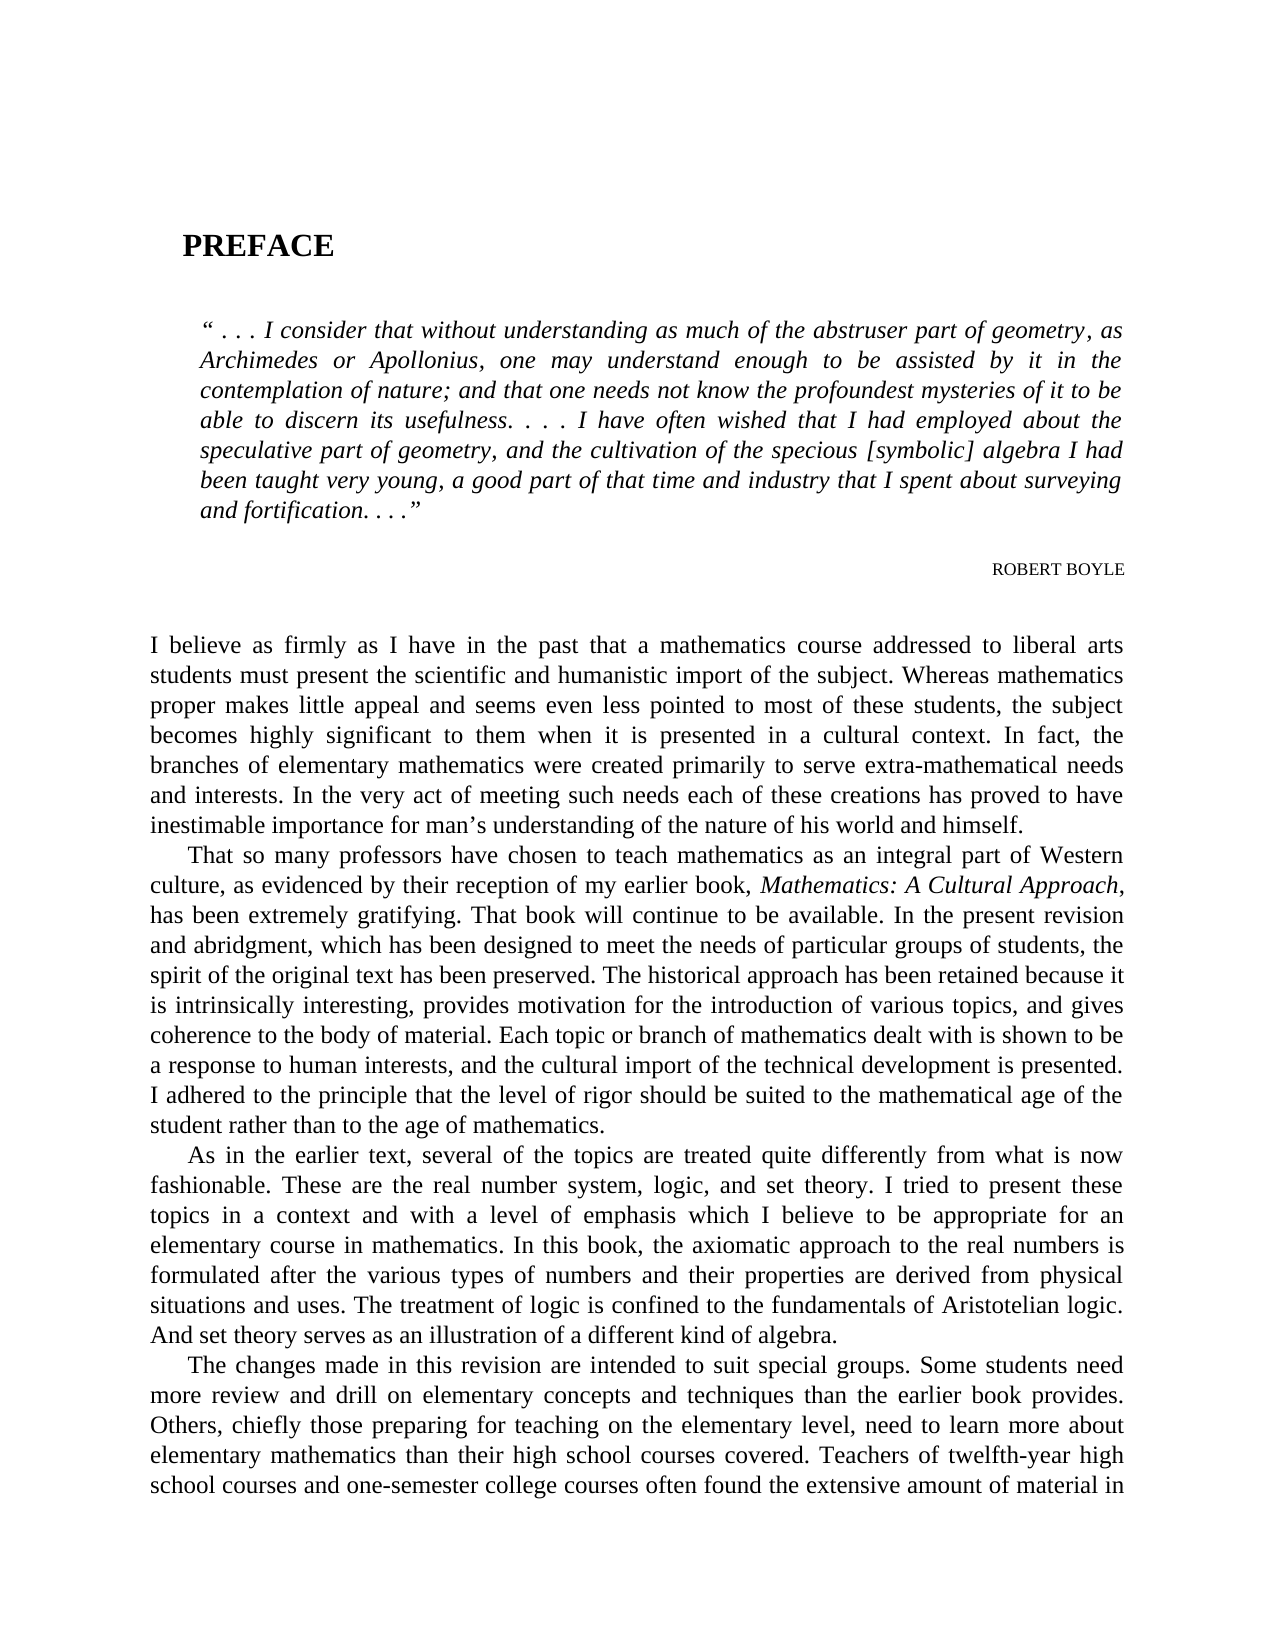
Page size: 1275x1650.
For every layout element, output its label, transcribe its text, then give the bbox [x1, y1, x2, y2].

text That so many professors have chosen to teach mathematics as an integral part of Western culture, as evidenced by their reception of my earlier book, Mathematics: A Cultural Approach, has been extremely gratifying. That book will continue to be available. In the present revision and abridgment, which has been designed to meet the needs of particular groups of students, the spirit of the original text has been preserved. The historical approach has been retained because it is intrinsically interesting, provides motivation for the introduction of various topics, and gives coherence to the body of material. Each topic or branch of mathematics dealt with is shown to be a response to human interests, and the cultural import of the technical development is presented. I adhered to the principle that the level of rigor should be suited to the mathematical age of the student rather than to the age of mathematics. [150, 839, 1125, 1139]
text ROBERT BOYLE [150, 549, 1125, 579]
text PREFACE [182, 225, 1125, 264]
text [150, 1349, 1125, 1499]
text As in the earlier text, several of the topics are treated quite differently from what is now fashionable. These are the real number system, logic, and set theory. I tried to present these topics in a context and with a level of emphasis which I believe to be appropriate for an elementary course in mathematics. In this book, the axiomatic approach to the real numbers is formulated after the various types of numbers and their properties are derived from physical situations and uses. The treatment of logic is confined to the fundamentals of Aristotelian logic. And set theory serves as an illustration of a different kind of algebra. [150, 1139, 1125, 1349]
text I believe as firmly as I have in the past that a mathematics course addressed to liberal arts students must present the scientific and humanistic import of the subject. Whereas mathematics proper makes little appeal and seems even less pointed to most of these students, the subject becomes highly significant to them when it is presented in a cultural context. In fact, the branches of elementary mathematics were created primarily to serve extra-mathematical needs and interests. In the very act of meeting such needs each of these creations has proved to have inestimable importance for man’s understanding of the nature of his world and himself. [150, 629, 1125, 839]
text “ . . . I consider that without understanding as much of the abstruser part of geometry, as Archimedes or Apollonius, one may understand enough to be assisted by it in the contemplation of nature; and that one needs not know the profoundest mysteries of it to be able to discern its usefulness. . . . I have often wished that I had employed about the speculative part of geometry, and the cultivation of the specious [symbolic] algebra I had been taught very young, a good part of that time and industry that I spent about surveying and fortification. . . .” [200, 314, 1125, 524]
